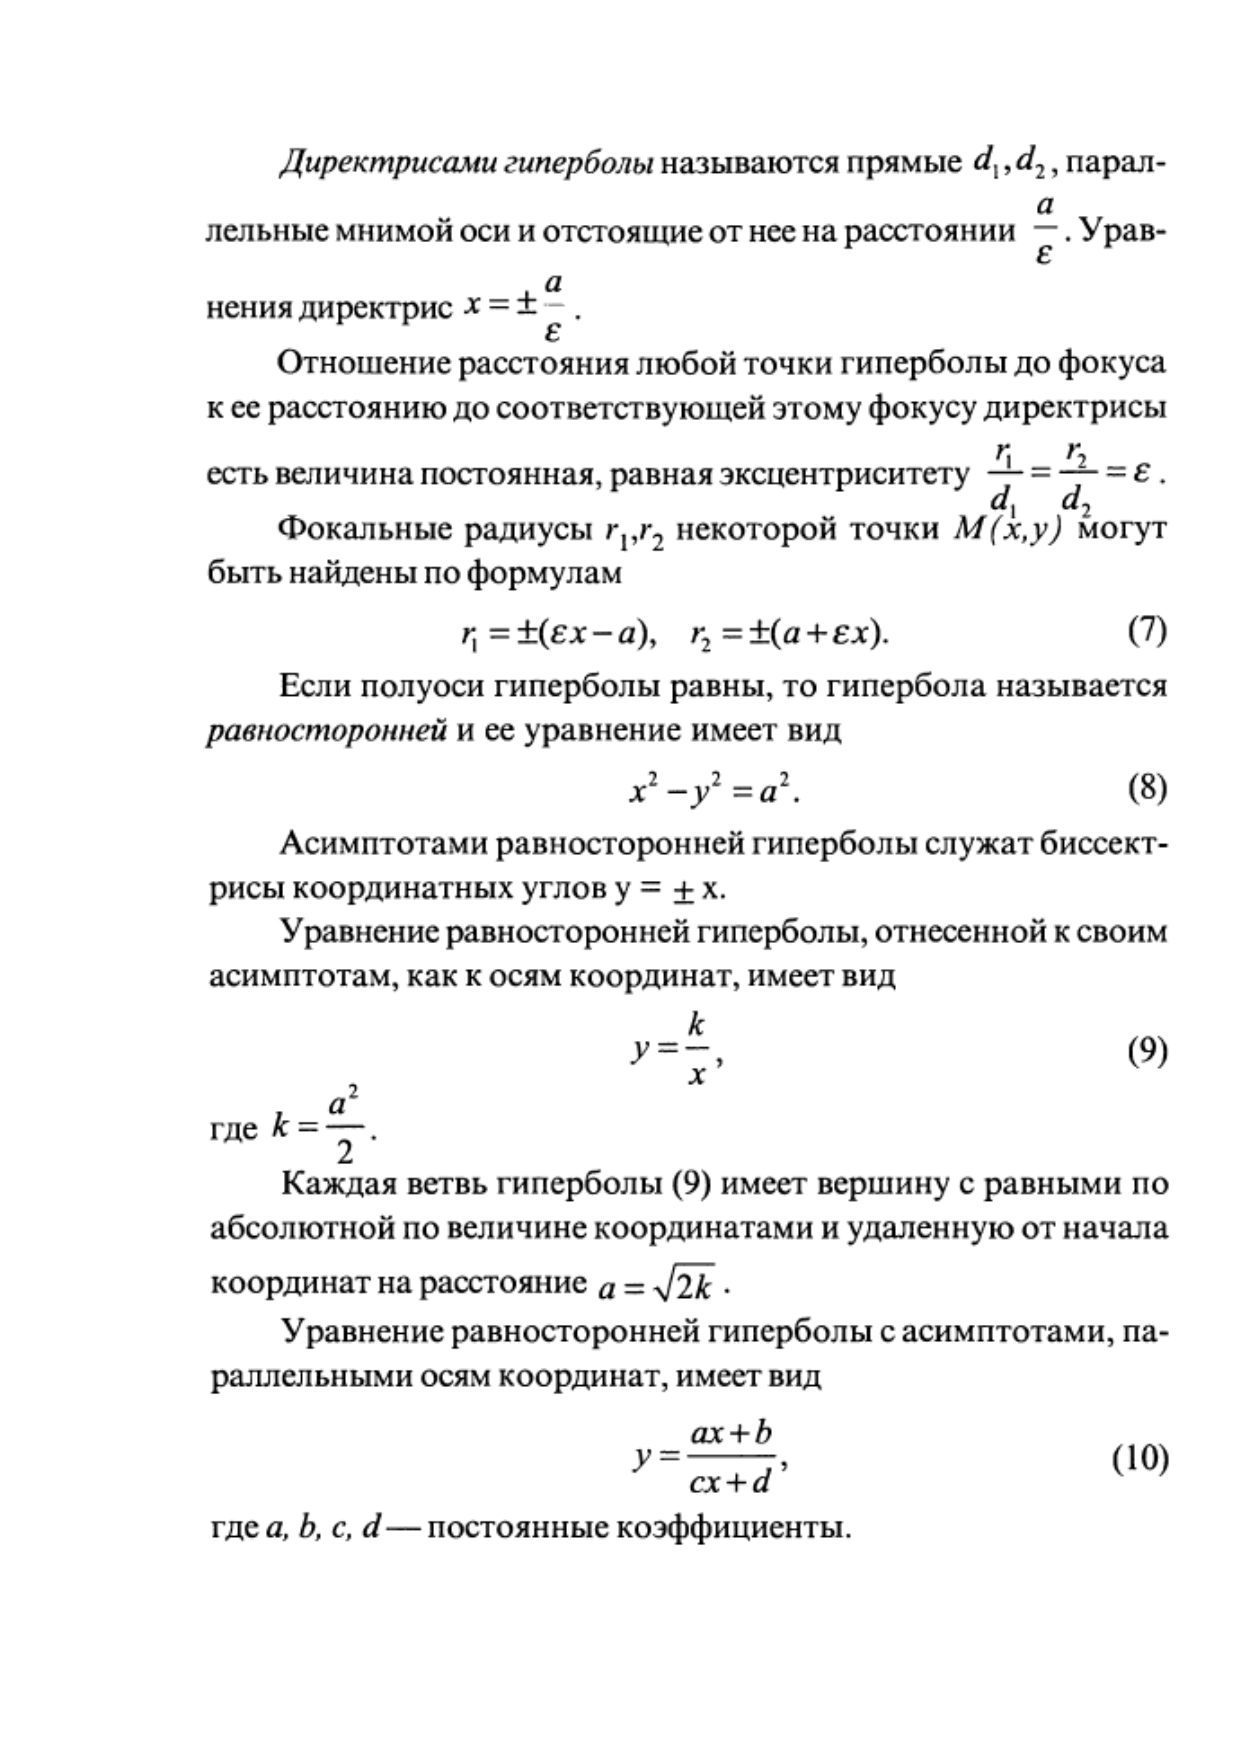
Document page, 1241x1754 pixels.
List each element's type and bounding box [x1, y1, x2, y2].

picture [177, 118, 1187, 1563]
